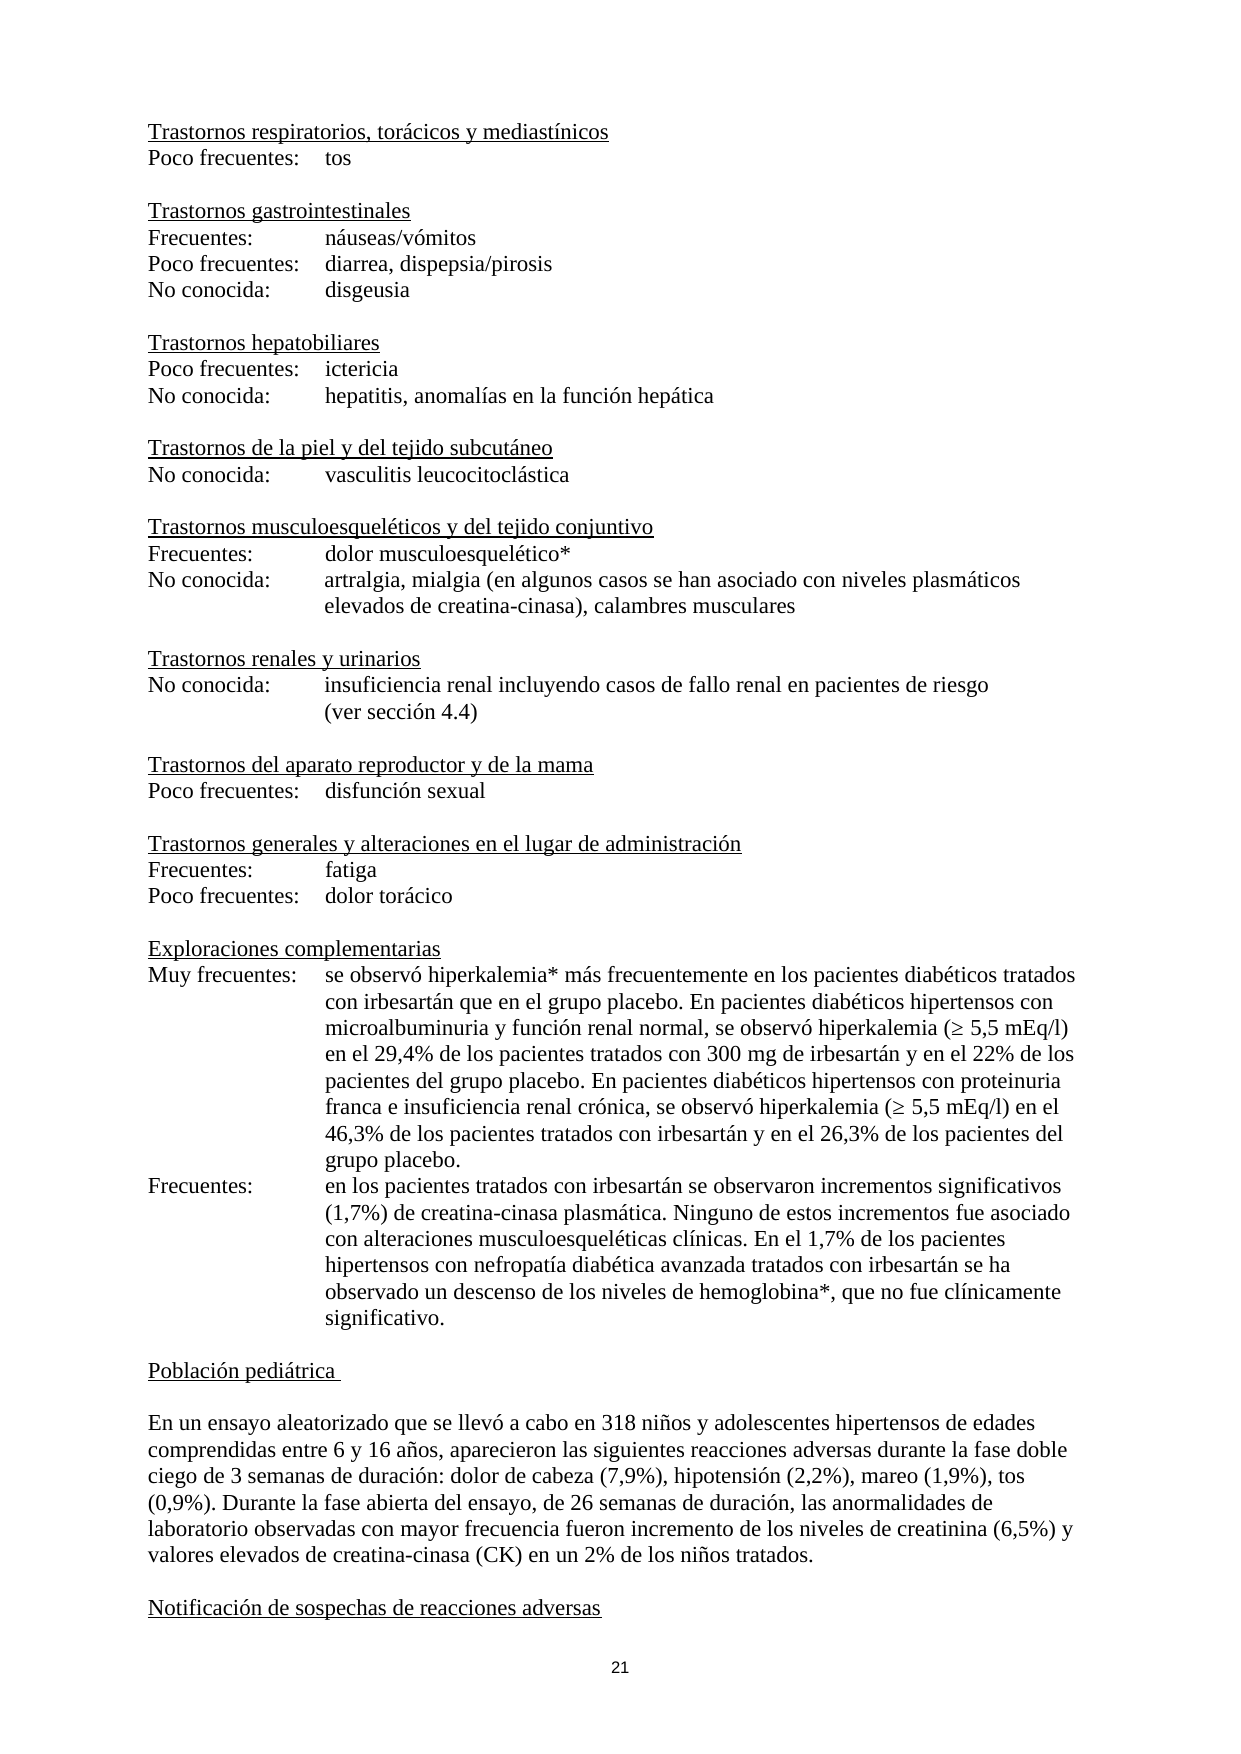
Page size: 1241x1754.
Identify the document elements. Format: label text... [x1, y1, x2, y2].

text Frecuentes: en los pacientes tratados con irbesartán se observaron incrementos significativos (1,7%) de creatina-cinasa plasmática. Ninguno de estos incrementos fue asociado con alteraciones musculoesqueléticas clínicas. En el 1,7% de los pacientes hipertensos con nefropatía diabética avanzada tratados con irbesartán se ha observado un descenso de los niveles de hemoglobina*, que no fue clínicamente significativo. [148, 1172, 1093, 1330]
text Trastornos gastrointestinales [148, 197, 1093, 223]
text Trastornos musculoesqueléticos y del tejido conjuntivo [148, 513, 1093, 540]
text Poco frecuentes: tos [148, 144, 1093, 171]
text Población pediátrica [148, 1357, 1093, 1383]
text Trastornos respiratorios, torácicos y mediastínicos [148, 118, 1093, 144]
text En un ensayo aleatorizado que se llevó a cabo en 318 niños y adolescentes hipertensos de edades comprendidas entre 6 y 16 años, aparecieron las siguientes reacciones adversas durante la fase doble ciego de 3 semanas de duración: dolor de cabeza (7,9%), hipotensión (2,2%), mareo (1,9%), tos (0,9%). Durante la fase abierta del ensayo, de 26 semanas de duración, las anormalidades de laboratorio observadas con mayor frecuencia fueron incremento de los niveles de creatinina (6,5%) y valores elevados de creatina-cinasa (CK) en un 2% de los niños tratados. [148, 1409, 1093, 1568]
text Frecuentes: fatiga [148, 856, 1093, 882]
text No conocida: vasculitis leucocitoclástica [148, 461, 1093, 487]
text Frecuentes: dolor musculoesquelético* [148, 540, 1093, 566]
text Poco frecuentes: dolor torácico [148, 882, 1093, 909]
text Frecuentes: náuseas/vómitos [148, 223, 1093, 250]
text Poco frecuentes: diarrea, dispepsia/pirosis [148, 250, 1093, 276]
text No conocida: insuficiencia renal incluyendo casos de fallo renal en pacientes de riesgo (ver sección 4.4) [148, 672, 1093, 724]
text Trastornos generales y alteraciones en el lugar de administración [148, 830, 1093, 856]
text Poco frecuentes: disfunción sexual [148, 777, 1093, 803]
text Poco frecuentes: ictericia [148, 355, 1093, 382]
text Trastornos hepatobiliares [148, 329, 1093, 355]
text Muy frecuentes: se observó hiperkalemia* más frecuentemente en los pacientes diabéticos tratados con irbesartán que en el grupo placebo. En pacientes diabéticos hipertensos con microalbuminuria y función renal normal, se observó hiperkalemia (≥ 5,5 mEq/l) en el 29,4% de los pacientes tratados con 300 mg de irbesartán y en el 22% de los pacientes del grupo placebo. En pacientes diabéticos hipertensos con proteinuria franca e insuficiencia renal crónica, se observó hiperkalemia (≥ 5,5 mEq/l) en el 46,3% de los pacientes tratados con irbesartán y en el 26,3% de los pacientes del grupo placebo. [148, 961, 1093, 1172]
text Trastornos del aparato reproductor y de la mama [148, 751, 1093, 777]
text Trastornos renales y urinarios [148, 645, 1093, 672]
text Trastornos de la piel y del tejido subcutáneo [148, 434, 1093, 461]
text No conocida: artralgia, mialgia (en algunos casos se han asociado con niveles plasmáticos elevados de creatina-cinasa), calambres musculares [148, 566, 1093, 619]
text Notificación de sospechas de reacciones adversas [148, 1594, 1093, 1620]
text Exploraciones complementarias [148, 935, 1093, 961]
text No conocida: hepatitis, anomalías en la función hepática [148, 382, 1093, 408]
text No conocida: disgeusia [148, 276, 1093, 303]
